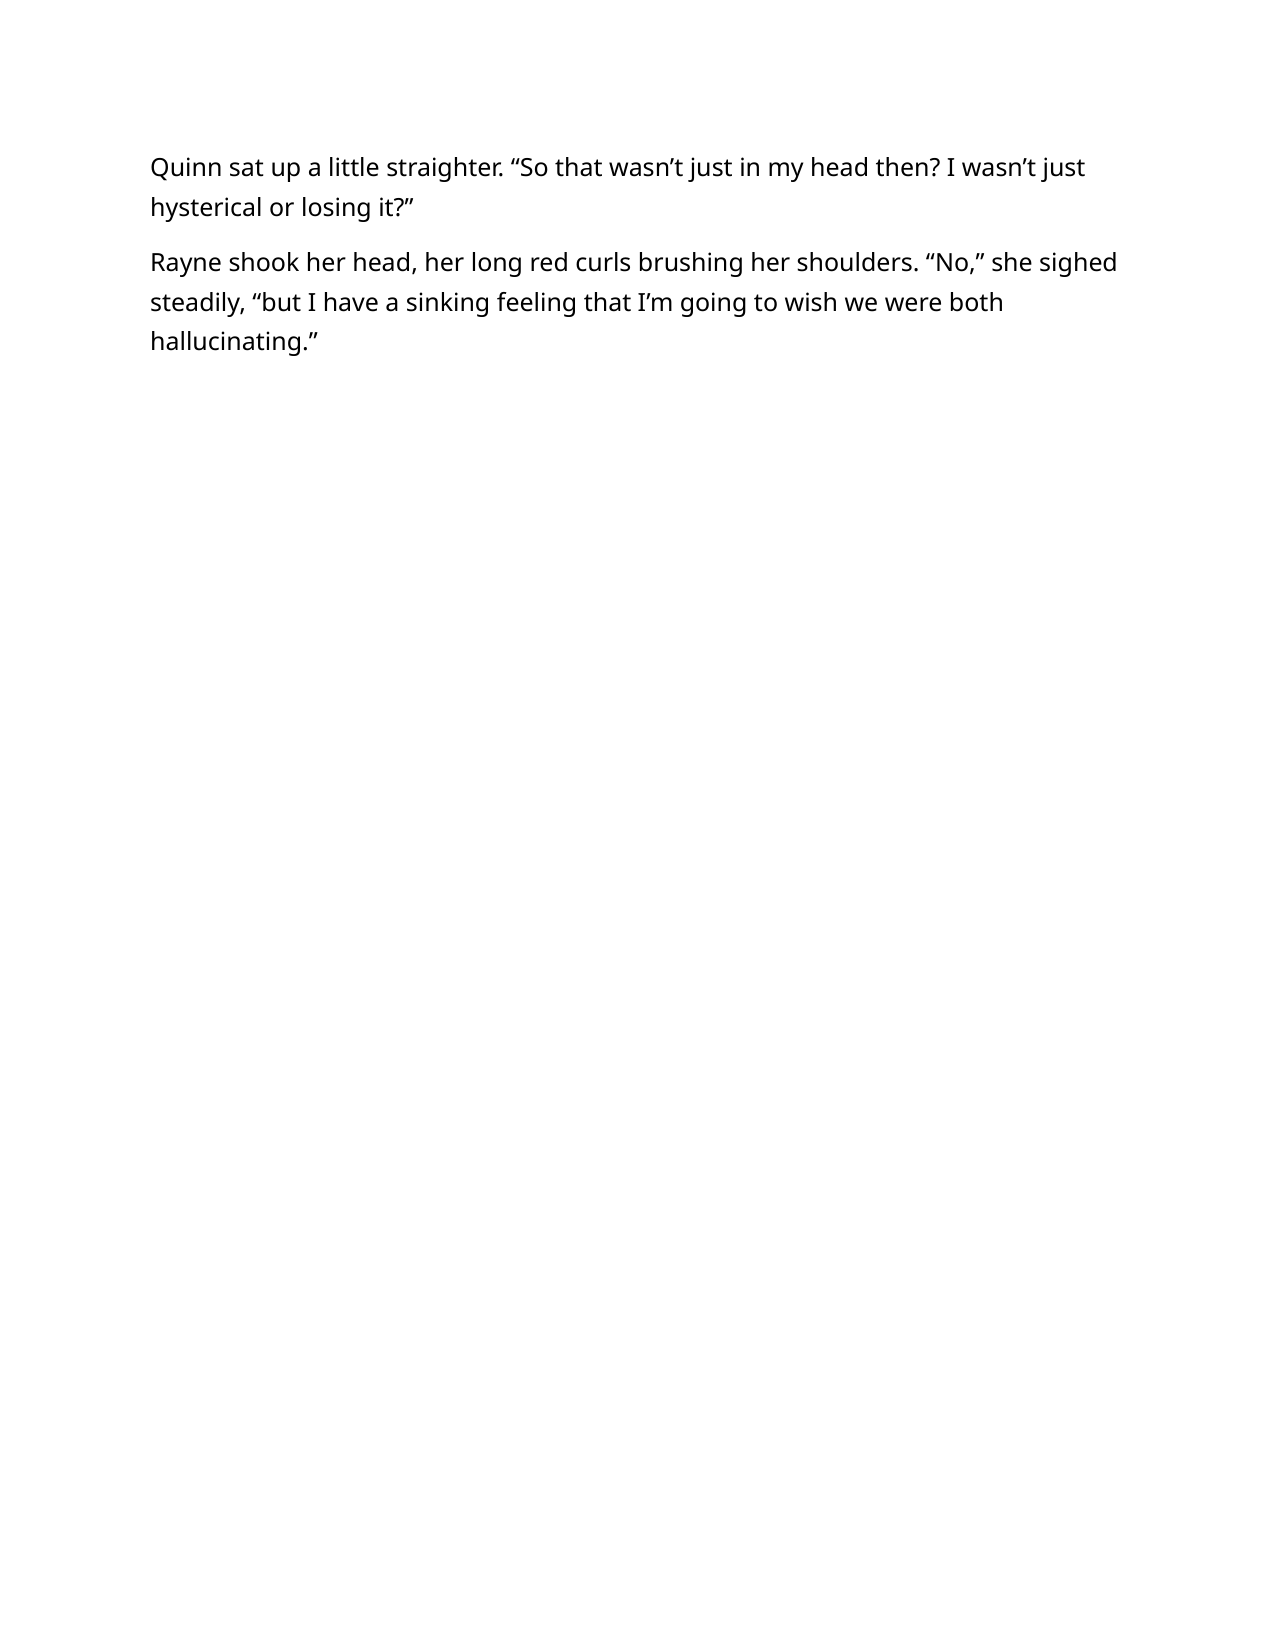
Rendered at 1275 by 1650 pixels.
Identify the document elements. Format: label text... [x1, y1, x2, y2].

text Quinn sat up a little straighter. “So that wasn’t just in my head then? I wasn’t just hysterical or losing it?” [150, 150, 1125, 223]
text Rayne shook her head, her long red curls brushing her shoulders. “No,” she sighed steadily, “but I have a sinking feeling that I’m going to wish we were both hallucinating.” [150, 245, 1125, 357]
